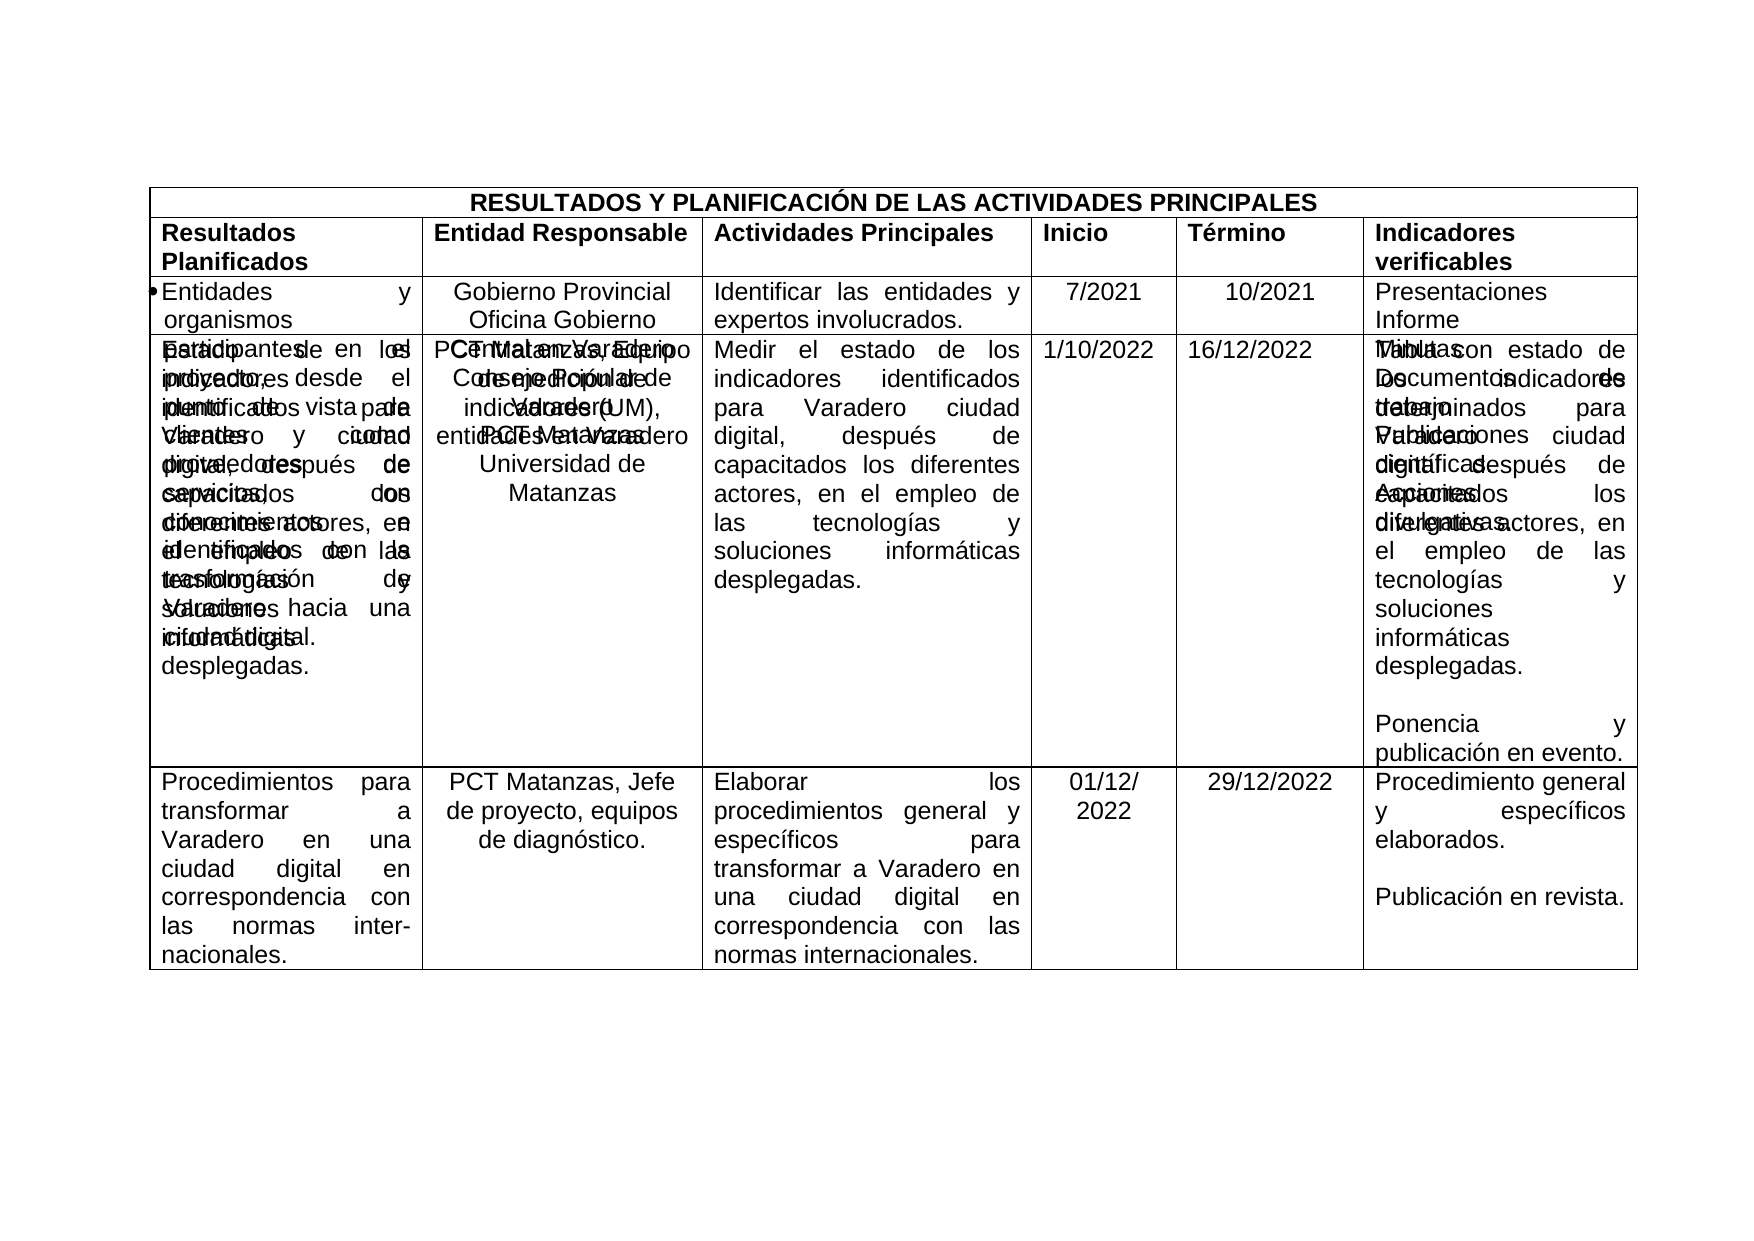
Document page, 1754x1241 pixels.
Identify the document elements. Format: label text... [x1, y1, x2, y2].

table_cell Estado de los indicadores identificados para Varadero ciudad digital, después de capacitados los diferentes actores, en el empleo de las tecnologías y soluciones informáticas desplegadas. [151, 335, 422, 766]
table_cell Resultados Planificados [151, 218, 422, 276]
table_cell Elaborar los procedimientos general y específicos para transformar a Varadero en una ciudad digital en correspondencia con las normas internacionales. [703, 768, 1031, 969]
table_cell Indicadores verificables [1364, 218, 1637, 276]
table_cell 16/12/2022 [1177, 335, 1363, 766]
table_cell Actividades Principales [703, 218, 1031, 276]
table_cell 1/10/2022 [1032, 335, 1176, 766]
table_cell Tabla con estado de los indicadores determinados para Varadero ciudad digital después de capacitados los diferentes actores, en el empleo de las tecnologías y soluciones informáticas desplegadas. Ponencia y publicación en evento. [1364, 335, 1637, 766]
table_cell PCT Matanzas, Jefe de proyecto, equipos de diagnóstico. [423, 768, 702, 969]
table_cell Identificar las entidades y expertos involucrados. [703, 277, 1031, 334]
table_cell 7/2021 [1032, 277, 1176, 334]
table_cell 10/2021 [1177, 277, 1363, 334]
table_cell Entidades y organismos participantes en el proyecto, desde el punto de vista de clientes y como proveedores de servicios, con conocimientos e identificados con la trasformación de Varadero hacia una ciudad digital. [151, 277, 422, 334]
table_cell Término [1177, 218, 1363, 276]
table_cell Procedimiento general y específicos elaborados. Publicación en revista. [1364, 768, 1637, 969]
table_cell Presentaciones Informe Minutas Documentos de trabajo Publicaciones científicas. Acciones divulgativas. [1364, 277, 1637, 334]
table_cell Gobierno Provincial Oficina Gobierno Central en Varadero Consejo Popular de Varadero PCT Matanzas Universidad de Matanzas [423, 277, 702, 334]
table_cell 01/12/ 2022 [1032, 768, 1176, 969]
table_cell 29/12/2022 [1177, 768, 1363, 969]
table_header RESULTADOS Y PLANIFICACIÓN DE LAS ACTIVIDADES PRINCIPALES [151, 188, 1637, 217]
table_cell Entidad Responsable [423, 218, 702, 276]
table_cell Medir el estado de los indicadores identificados para Varadero ciudad digital, después de capacitados los diferentes actores, en el empleo de las tecnologías y soluciones informáticas desplegadas. [703, 335, 1031, 766]
table_cell Procedimientos para transformar a Varadero en una ciudad digital en correspondencia con las normas inter-nacionales. [151, 768, 422, 969]
table_cell Inicio [1032, 218, 1176, 276]
table_cell PCT Matanzas, Equipo de medición de indicadores (UM), entidades en Varadero [423, 335, 702, 766]
